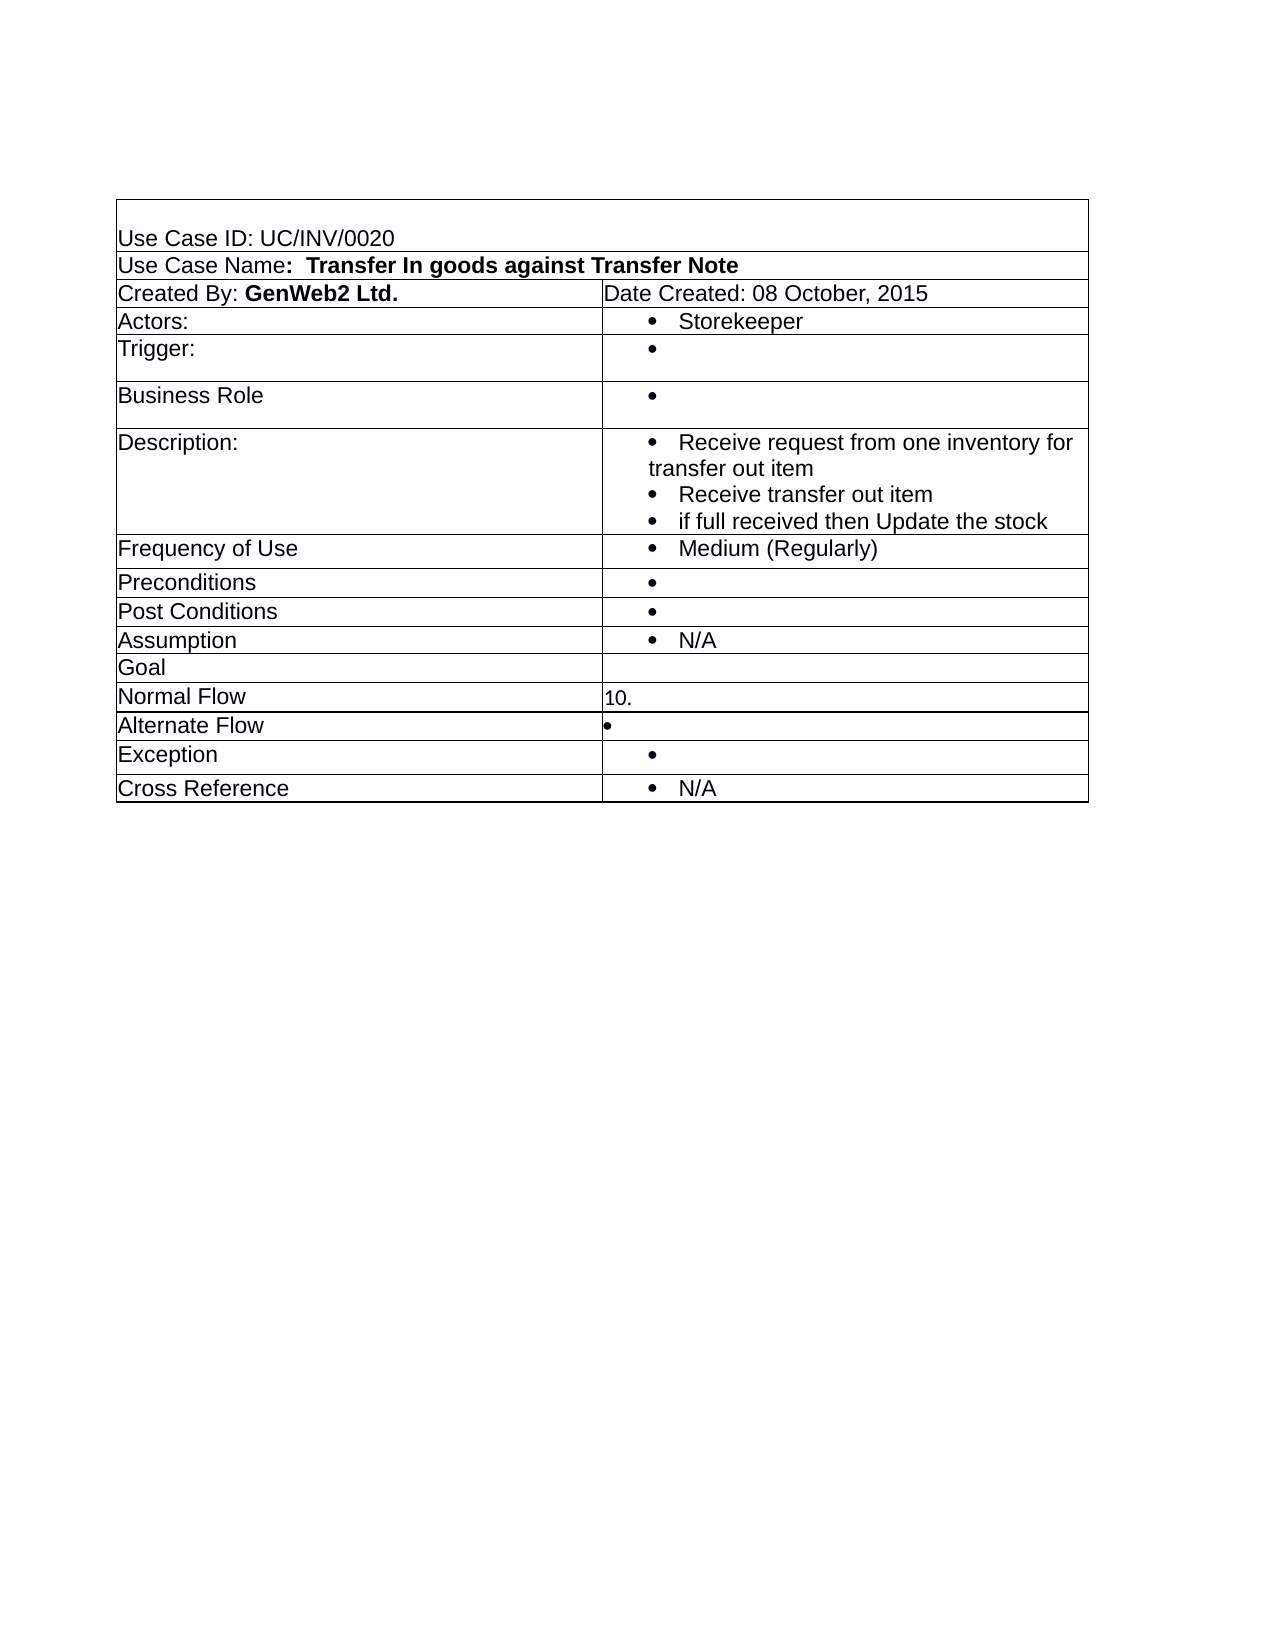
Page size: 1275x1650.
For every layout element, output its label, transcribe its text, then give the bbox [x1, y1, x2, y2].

table_cell Frequency of Use [117, 535, 602, 568]
table_cell [603, 569, 1088, 597]
table_cell N/A [603, 627, 1088, 653]
table_cell Created By: GenWeb2 Ltd. [117, 280, 602, 307]
table_cell Use Case Name: Transfer In goods against Transfer Note [117, 252, 1088, 279]
table_cell N/A [603, 775, 1088, 801]
table_cell [603, 683, 1088, 711]
table_cell Cross Reference [117, 775, 602, 801]
table_cell Trigger: [117, 335, 602, 381]
table_cell Business Role [117, 382, 602, 428]
table_cell Medium (Regularly) [603, 535, 1088, 568]
table_cell Description: [117, 429, 602, 534]
table_cell Exception [117, 741, 602, 774]
table_header Use Case ID: UC/INV/0020 [117, 200, 1088, 251]
table_cell Goal [117, 654, 602, 682]
table_cell Actors: [117, 308, 602, 334]
table_cell Assumption [117, 627, 602, 653]
table_cell Alternate Flow [117, 713, 602, 740]
table_cell [603, 335, 1088, 381]
table_cell Post Conditions [117, 598, 602, 626]
table_cell Normal Flow [117, 683, 602, 711]
table_cell Storekeeper [603, 308, 1088, 334]
table_cell [603, 382, 1088, 428]
table_cell [603, 741, 1088, 774]
table_cell [603, 713, 1088, 740]
table_cell [603, 598, 1088, 626]
table_cell Date Created: 08 October, 2015 [603, 280, 1088, 307]
table_cell Preconditions [117, 569, 602, 597]
table_cell Receive request from one inventory for transfer out item Receive transfer out item if full received then Update the stock [603, 429, 1088, 534]
table_cell [603, 654, 1088, 682]
